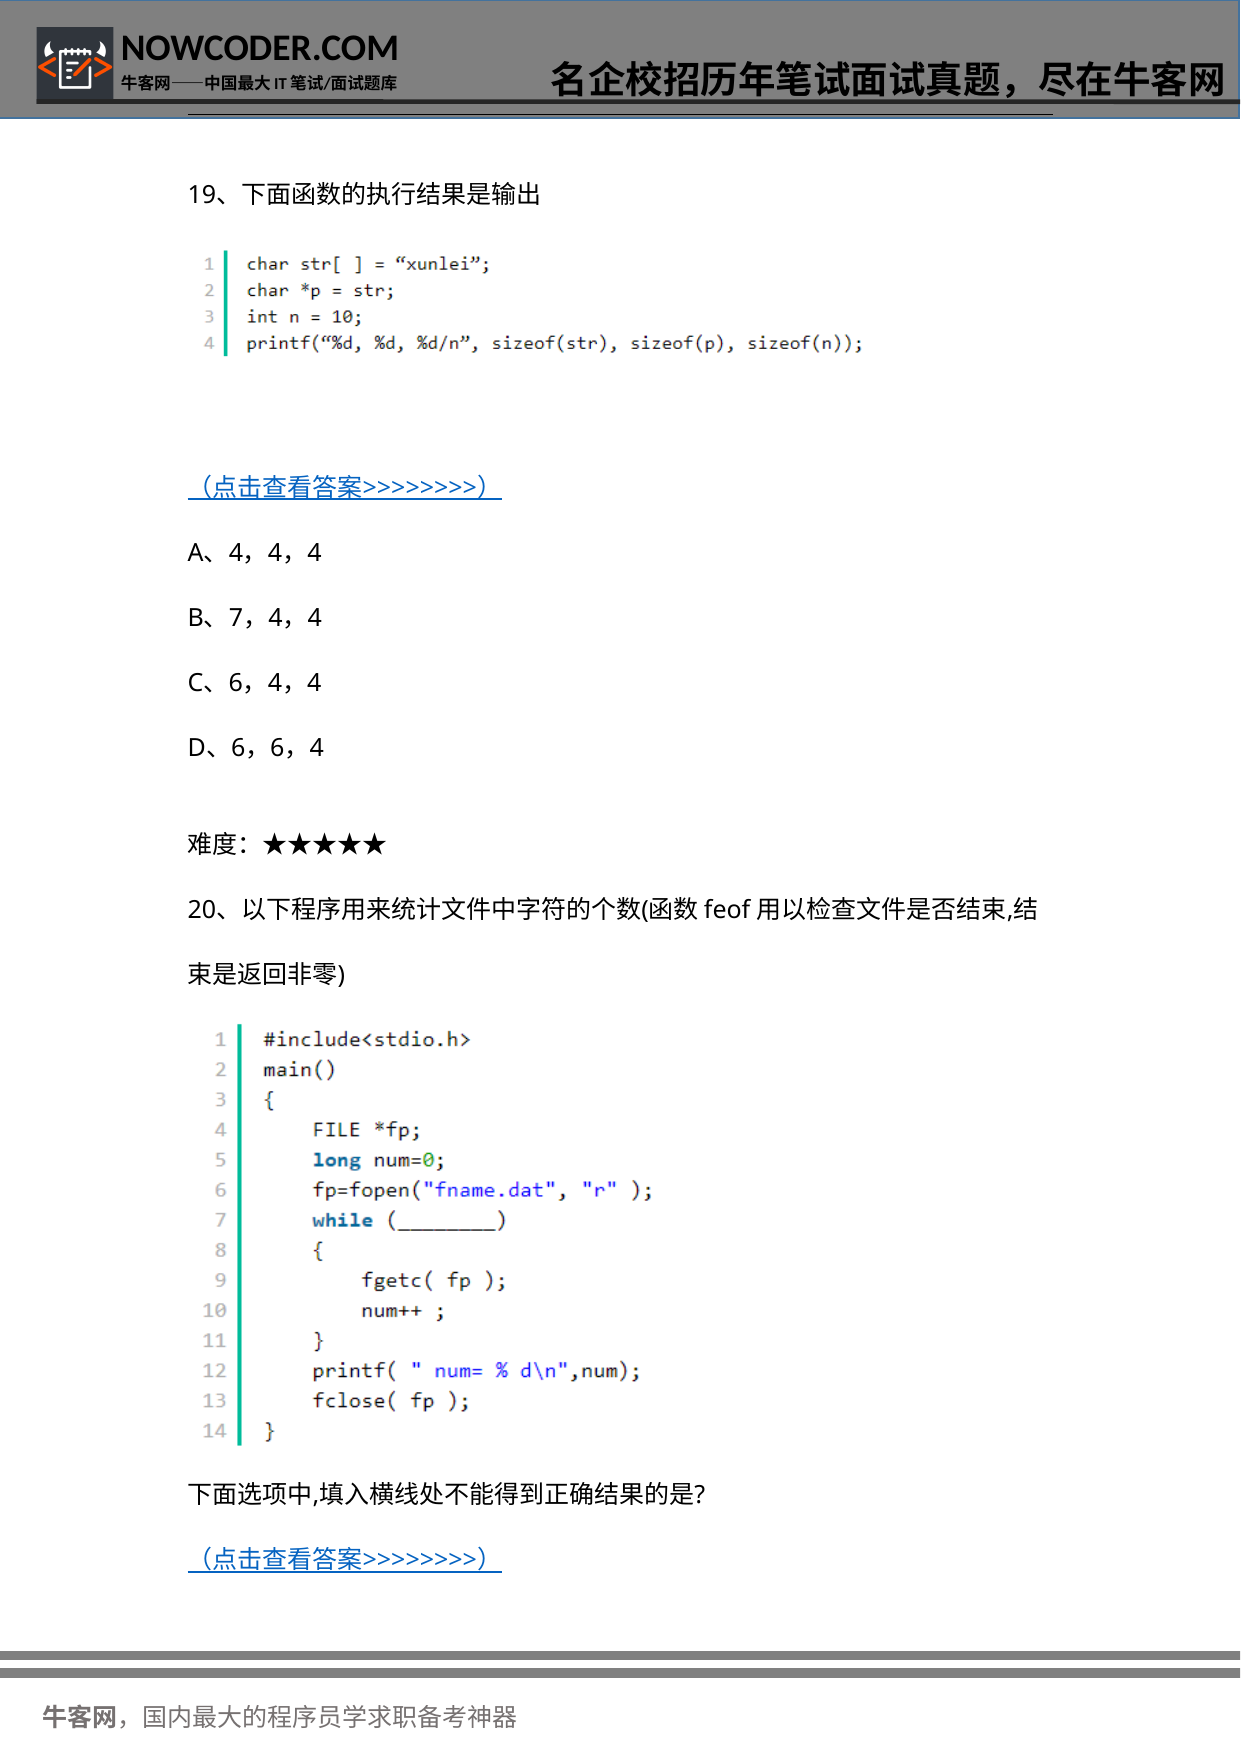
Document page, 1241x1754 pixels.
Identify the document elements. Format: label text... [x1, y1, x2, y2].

text （点击查看答案>>>>>>>>） [187, 1526, 1053, 1591]
text 难度：★★★★★ [187, 811, 1053, 876]
text 下面选项中,填入横线处不能得到正确结果的是? [187, 1461, 1053, 1526]
text C、6，4，4 [187, 648, 1053, 713]
picture [187, 1012, 667, 1454]
text （点击查看答案>>>>>>>>） [187, 453, 1053, 518]
picture [36, 27, 114, 99]
text 19、下面函数的执行结果是输出 [187, 161, 1053, 226]
text A、4，4，4 [187, 518, 1053, 583]
text D、6，6，4 [187, 713, 1053, 778]
text B、7，4，4 [187, 583, 1053, 648]
text 20、以下程序用来统计文件中字符的个数(函数feof 用以检查文件是否结束,结束是返回非零) [187, 876, 1053, 1006]
picture [187, 241, 883, 373]
